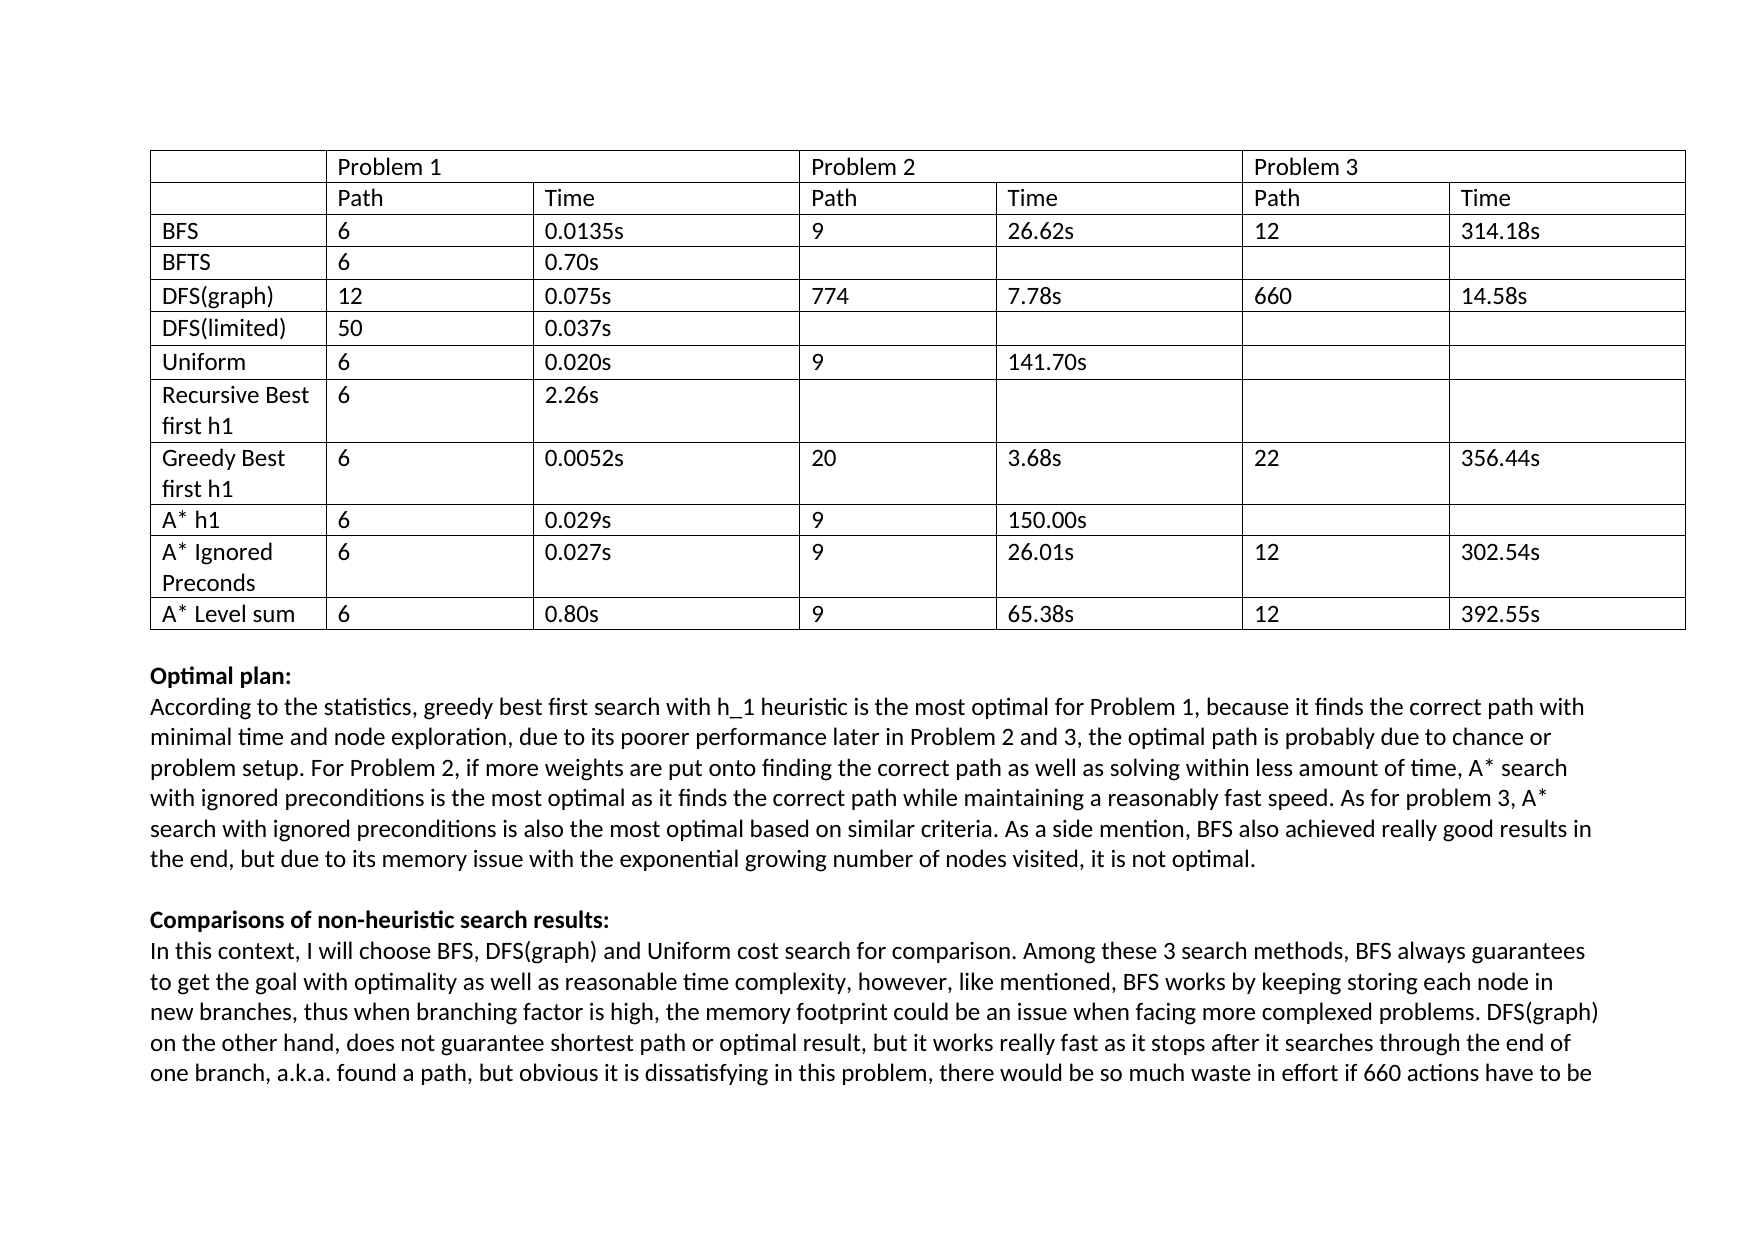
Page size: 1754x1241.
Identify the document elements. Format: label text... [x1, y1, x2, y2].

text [150, 935, 1604, 1088]
table_cell DFS(limited) [151, 312, 326, 345]
table_cell [997, 312, 1242, 345]
table_cell [1243, 346, 1449, 379]
table_cell [997, 247, 1242, 279]
table_cell 150.00s [997, 505, 1242, 535]
table_cell 6 [327, 598, 533, 629]
table_header Problem 3 [1243, 151, 1685, 182]
table_cell 9 [800, 598, 996, 629]
table_cell 7.78s [997, 280, 1242, 311]
table_cell 6 [327, 380, 533, 442]
table_cell Time [1450, 183, 1685, 214]
table_cell 0.80s [534, 598, 799, 629]
table_cell [1450, 380, 1685, 442]
table_cell Time [997, 183, 1242, 214]
table_cell 12 [1243, 215, 1449, 246]
table_cell 9 [800, 505, 996, 535]
table_cell 20 [800, 443, 996, 504]
table_cell 26.62s [997, 215, 1242, 246]
table_cell 660 [1243, 280, 1449, 311]
table_cell [1243, 247, 1449, 279]
table_cell BFS [151, 215, 326, 246]
table_cell 0.075s [534, 280, 799, 311]
table_header Problem 1 [327, 151, 799, 182]
text Comparisons of non-heuristic search results: [150, 904, 1604, 935]
table_cell [1450, 505, 1685, 535]
table_cell 12 [1243, 598, 1449, 629]
table_cell 0.0135s [534, 215, 799, 246]
table_cell 0.027s [534, 536, 799, 597]
table_cell [1243, 505, 1449, 535]
table_cell 0.037s [534, 312, 799, 345]
table_cell 314.18s [1450, 215, 1685, 246]
table_cell 0.029s [534, 505, 799, 535]
table_cell 0.020s [534, 346, 799, 379]
table_cell 0.70s [534, 247, 799, 279]
table_cell 9 [800, 536, 996, 597]
table_cell [800, 312, 996, 345]
table_cell Path [327, 183, 533, 214]
table_cell [997, 380, 1242, 442]
table_cell 9 [800, 346, 996, 379]
table_cell Time [534, 183, 799, 214]
table_header Problem 2 [800, 151, 1242, 182]
table_header [151, 151, 326, 182]
table_cell 141.70s [997, 346, 1242, 379]
table_cell 6 [327, 443, 533, 504]
table_cell A* Ignored Preconds [151, 536, 326, 597]
table_cell 9 [800, 215, 996, 246]
table_cell 22 [1243, 443, 1449, 504]
table_cell [800, 380, 996, 442]
table_cell 302.54s [1450, 536, 1685, 597]
text Optimal plan: [150, 660, 1604, 691]
table_cell 0.0052s [534, 443, 799, 504]
table_cell 50 [327, 312, 533, 345]
table_cell 6 [327, 247, 533, 279]
table_cell 12 [1243, 536, 1449, 597]
table_cell A* Level sum [151, 598, 326, 629]
table_cell 3.68s [997, 443, 1242, 504]
table_cell 26.01s [997, 536, 1242, 597]
text According to the statistics, greedy best first search with h_1 heuristic is the most optimal for Problem 1, because it finds the correct path with minimal time and node exploration, due to its poorer performance later in Problem 2 and 3, the optimal path is probably due to chance or problem setup. For Problem 2, if more weights are put onto finding the correct path as well as solving within less amount of time, A* search with ignored preconditions is the most optimal as it finds the correct path while maintaining a reasonably fast speed. As for problem 3, A* search with ignored preconditions is also the most optimal based on similar criteria. As a side mention, BFS also achieved really good results in the end, but due to its memory issue with the exponential growing number of nodes visited, it is not optimal. [150, 691, 1604, 874]
table_cell Uniform [151, 346, 326, 379]
table_cell 2.26s [534, 380, 799, 442]
table_cell [1450, 312, 1685, 345]
table_cell DFS(graph) [151, 280, 326, 311]
table_cell Path [1243, 183, 1449, 214]
table_cell Path [800, 183, 996, 214]
table_cell [151, 183, 326, 214]
table_cell Recursive Best first h1 [151, 380, 326, 442]
table_cell 6 [327, 536, 533, 597]
table_cell [1450, 247, 1685, 279]
table_cell 14.58s [1450, 280, 1685, 311]
table_cell 392.55s [1450, 598, 1685, 629]
table_cell A* h1 [151, 505, 326, 535]
table_cell 6 [327, 505, 533, 535]
table_cell 6 [327, 215, 533, 246]
table_cell 6 [327, 346, 533, 379]
table_cell [1243, 380, 1449, 442]
table_cell 12 [327, 280, 533, 311]
table_cell Greedy Best first h1 [151, 443, 326, 504]
table_cell 65.38s [997, 598, 1242, 629]
table_cell [1450, 346, 1685, 379]
table_cell BFTS [151, 247, 326, 279]
table_cell 774 [800, 280, 996, 311]
table_cell [1243, 312, 1449, 345]
table_cell [800, 247, 996, 279]
table_cell 356.44s [1450, 443, 1685, 504]
